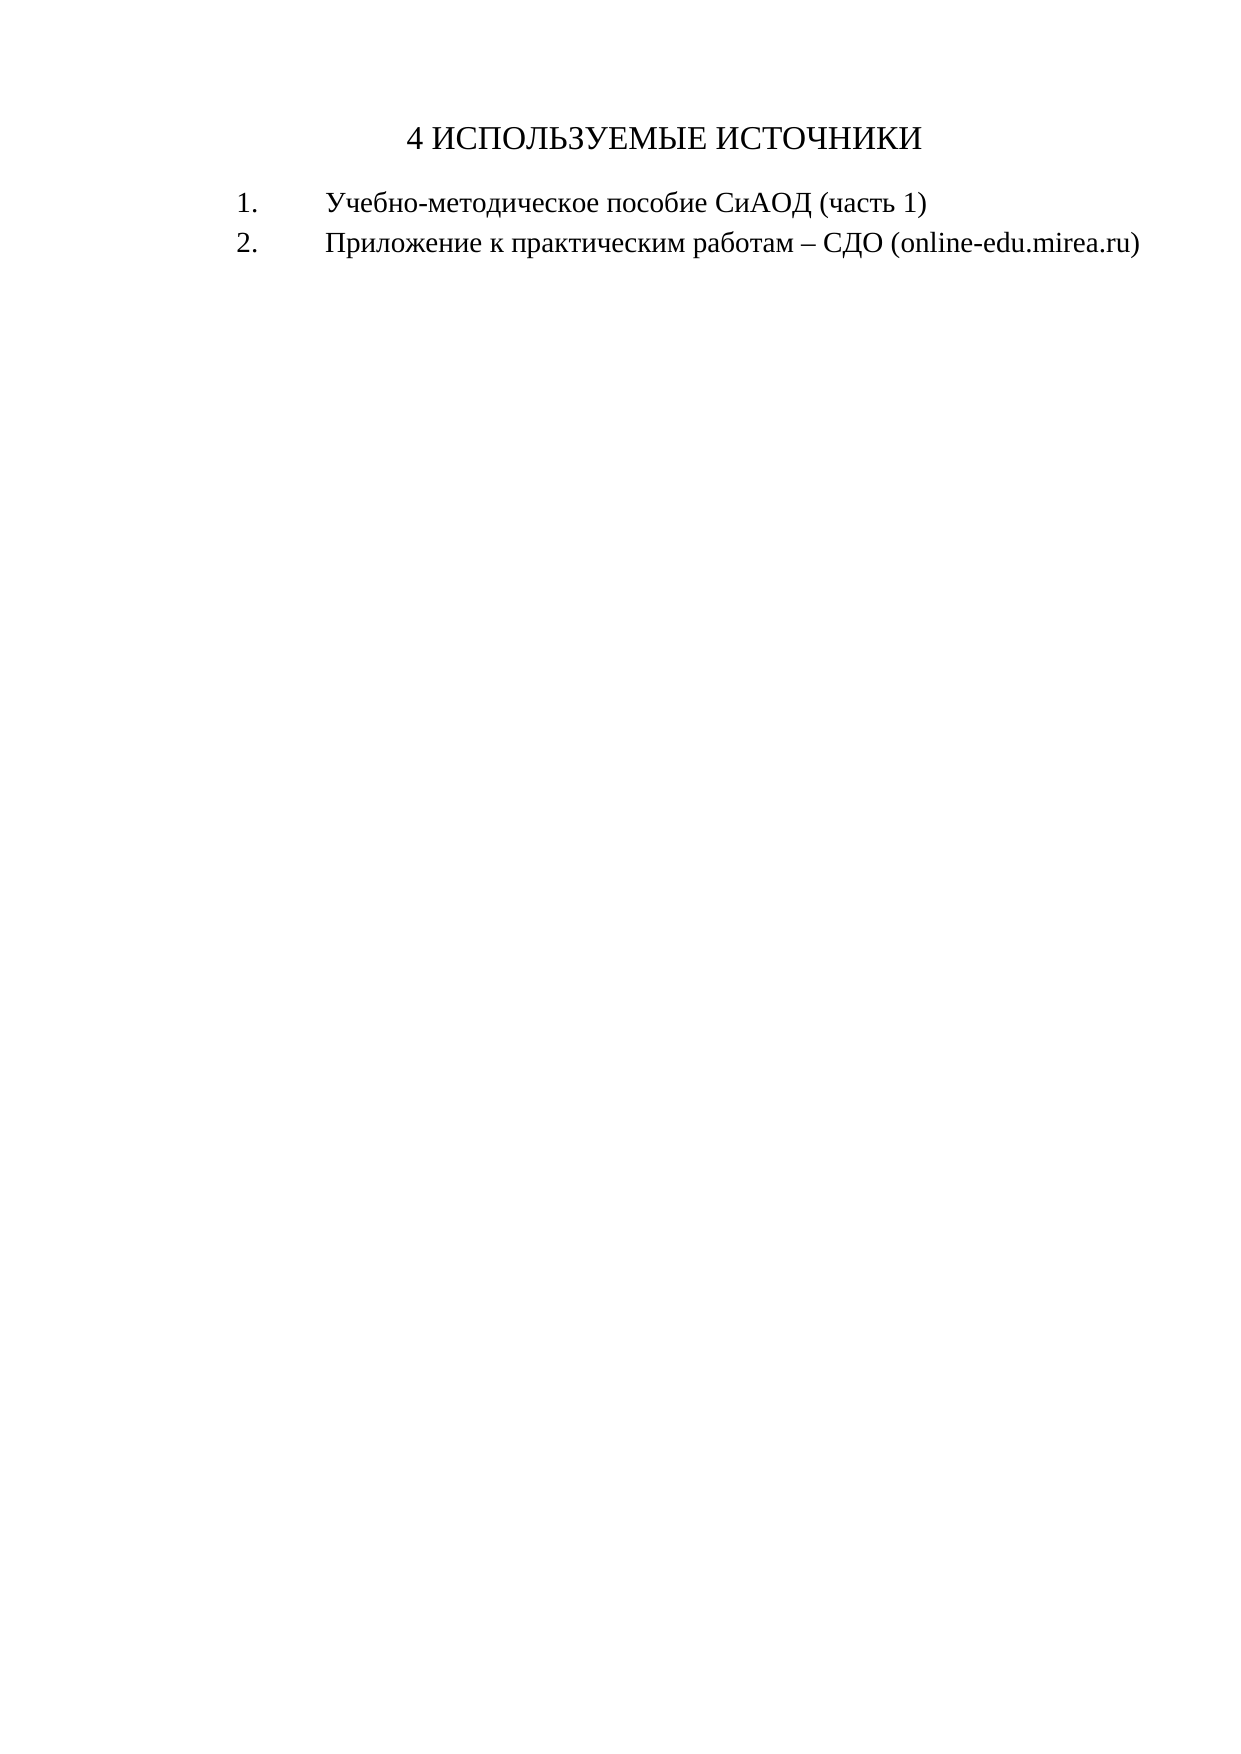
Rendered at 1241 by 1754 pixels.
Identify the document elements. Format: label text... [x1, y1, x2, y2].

subtitle 4 ИСПОЛЬЗУЕМЫЕ ИСТОЧНИКИ [177, 118, 1152, 156]
text 1. Учебно-методическое пособие СиАОД (часть 1) [177, 185, 1152, 218]
text 2. Приложение к практическим работам – СДО (online-edu.mirea.ru) [177, 225, 1152, 259]
